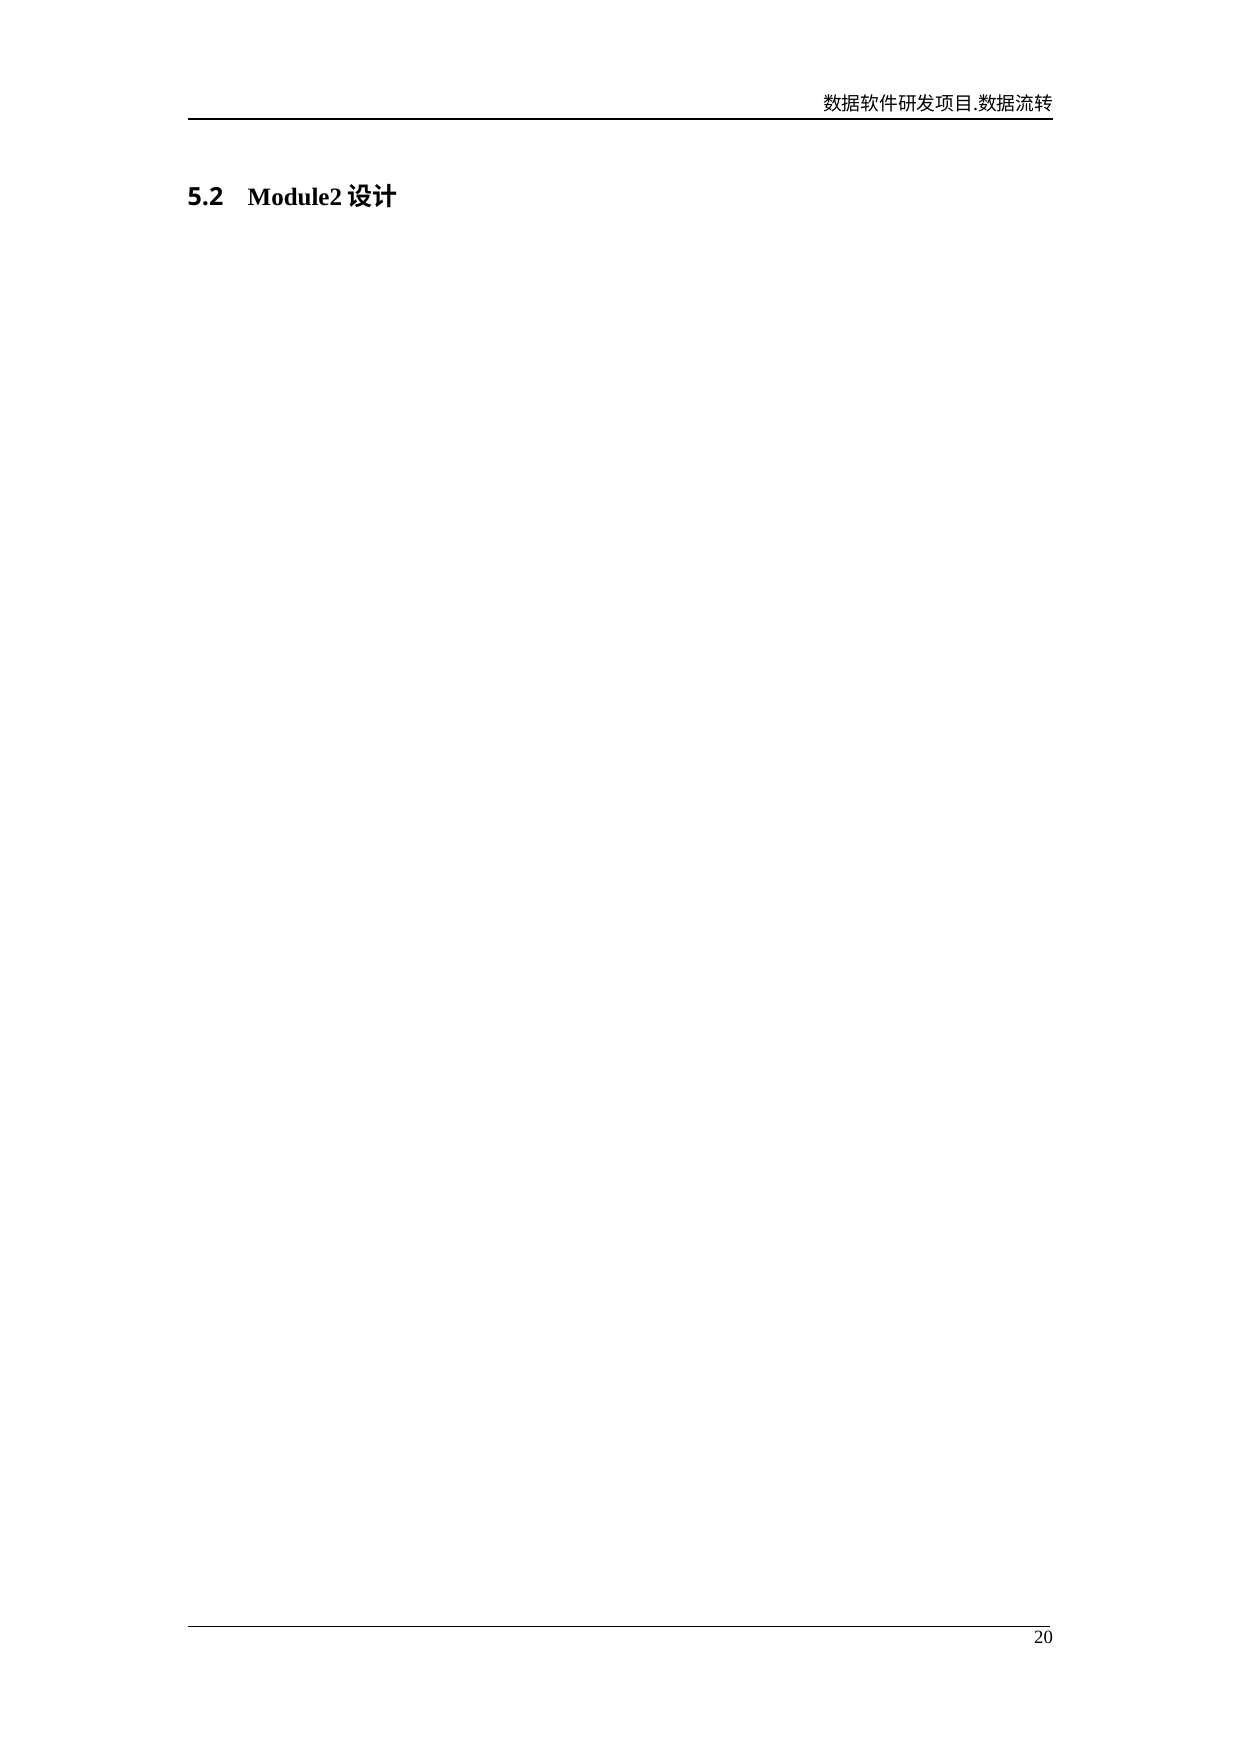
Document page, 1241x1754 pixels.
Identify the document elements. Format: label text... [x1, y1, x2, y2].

subtitle Module2设计 [187, 162, 1053, 227]
